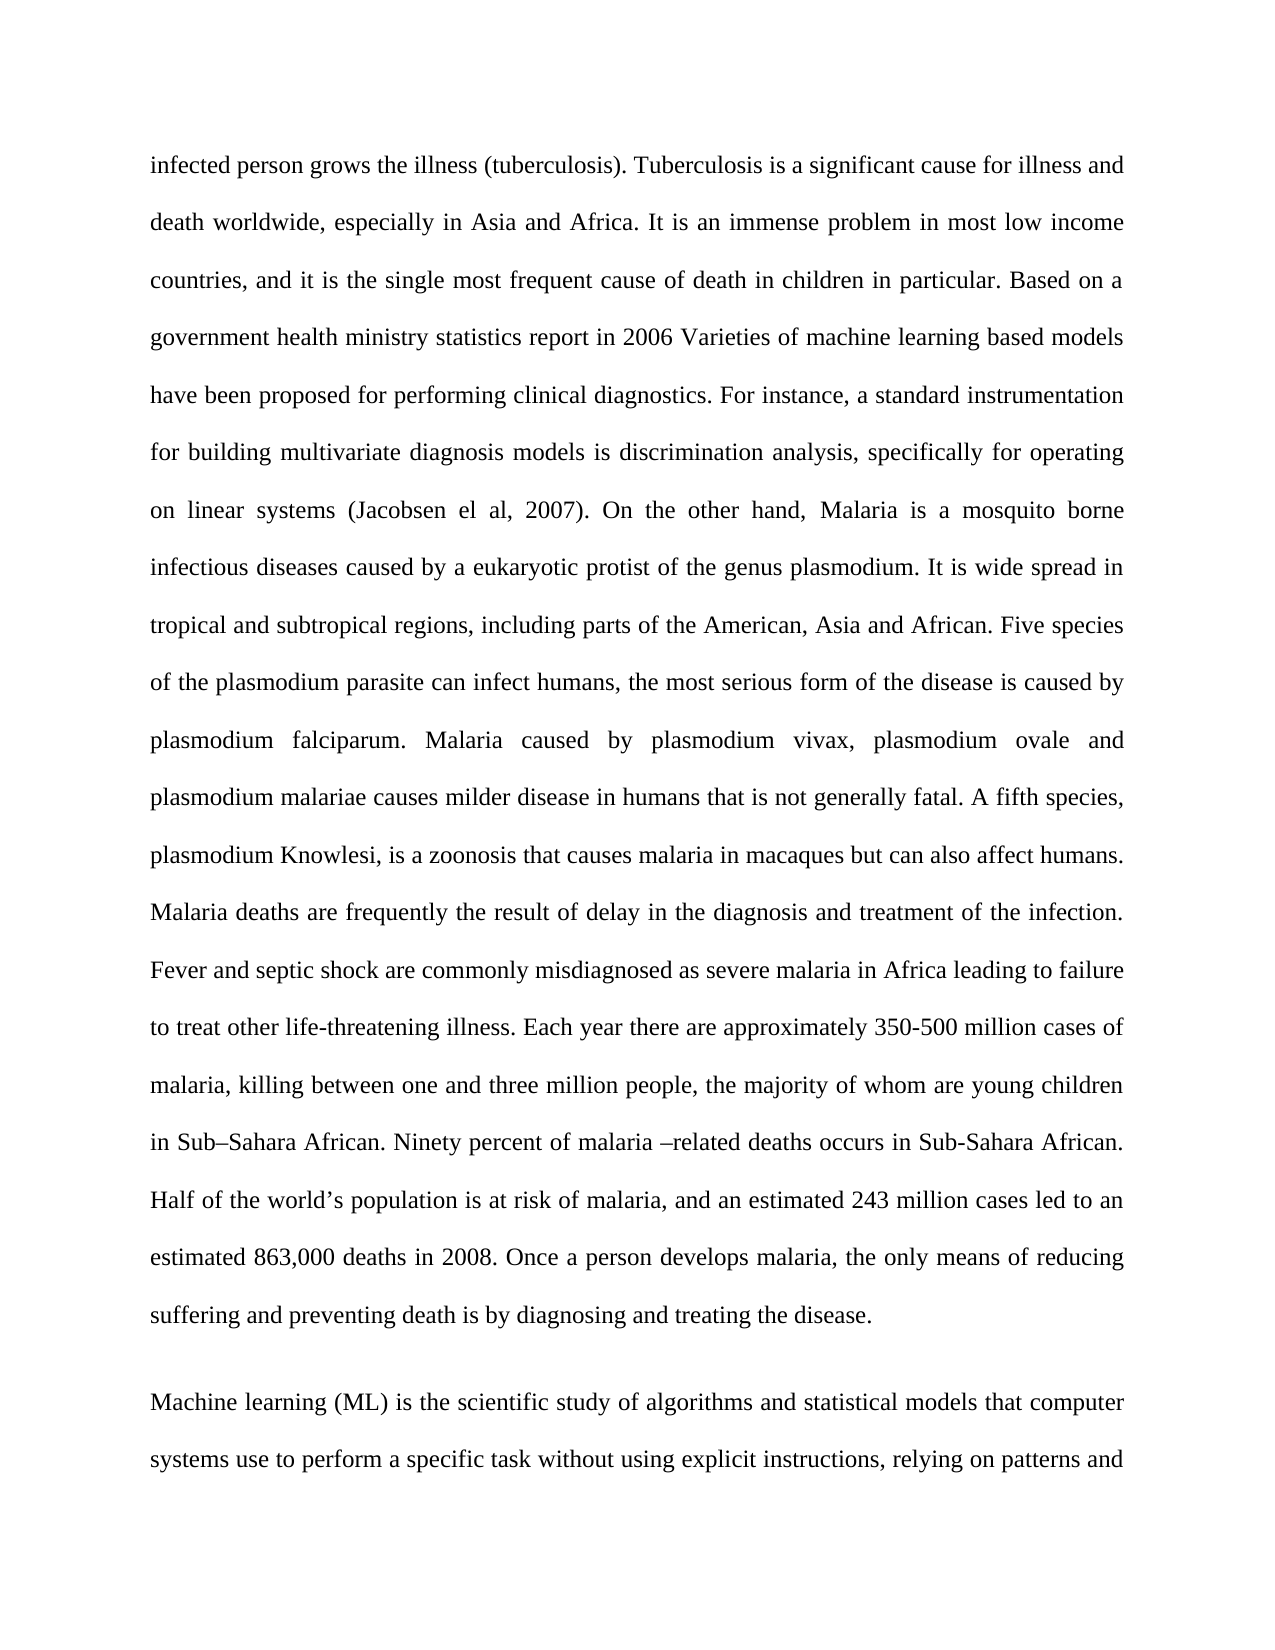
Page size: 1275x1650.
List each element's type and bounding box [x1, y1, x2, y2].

text [150, 1387, 1125, 1473]
text [150, 150, 1125, 1329]
